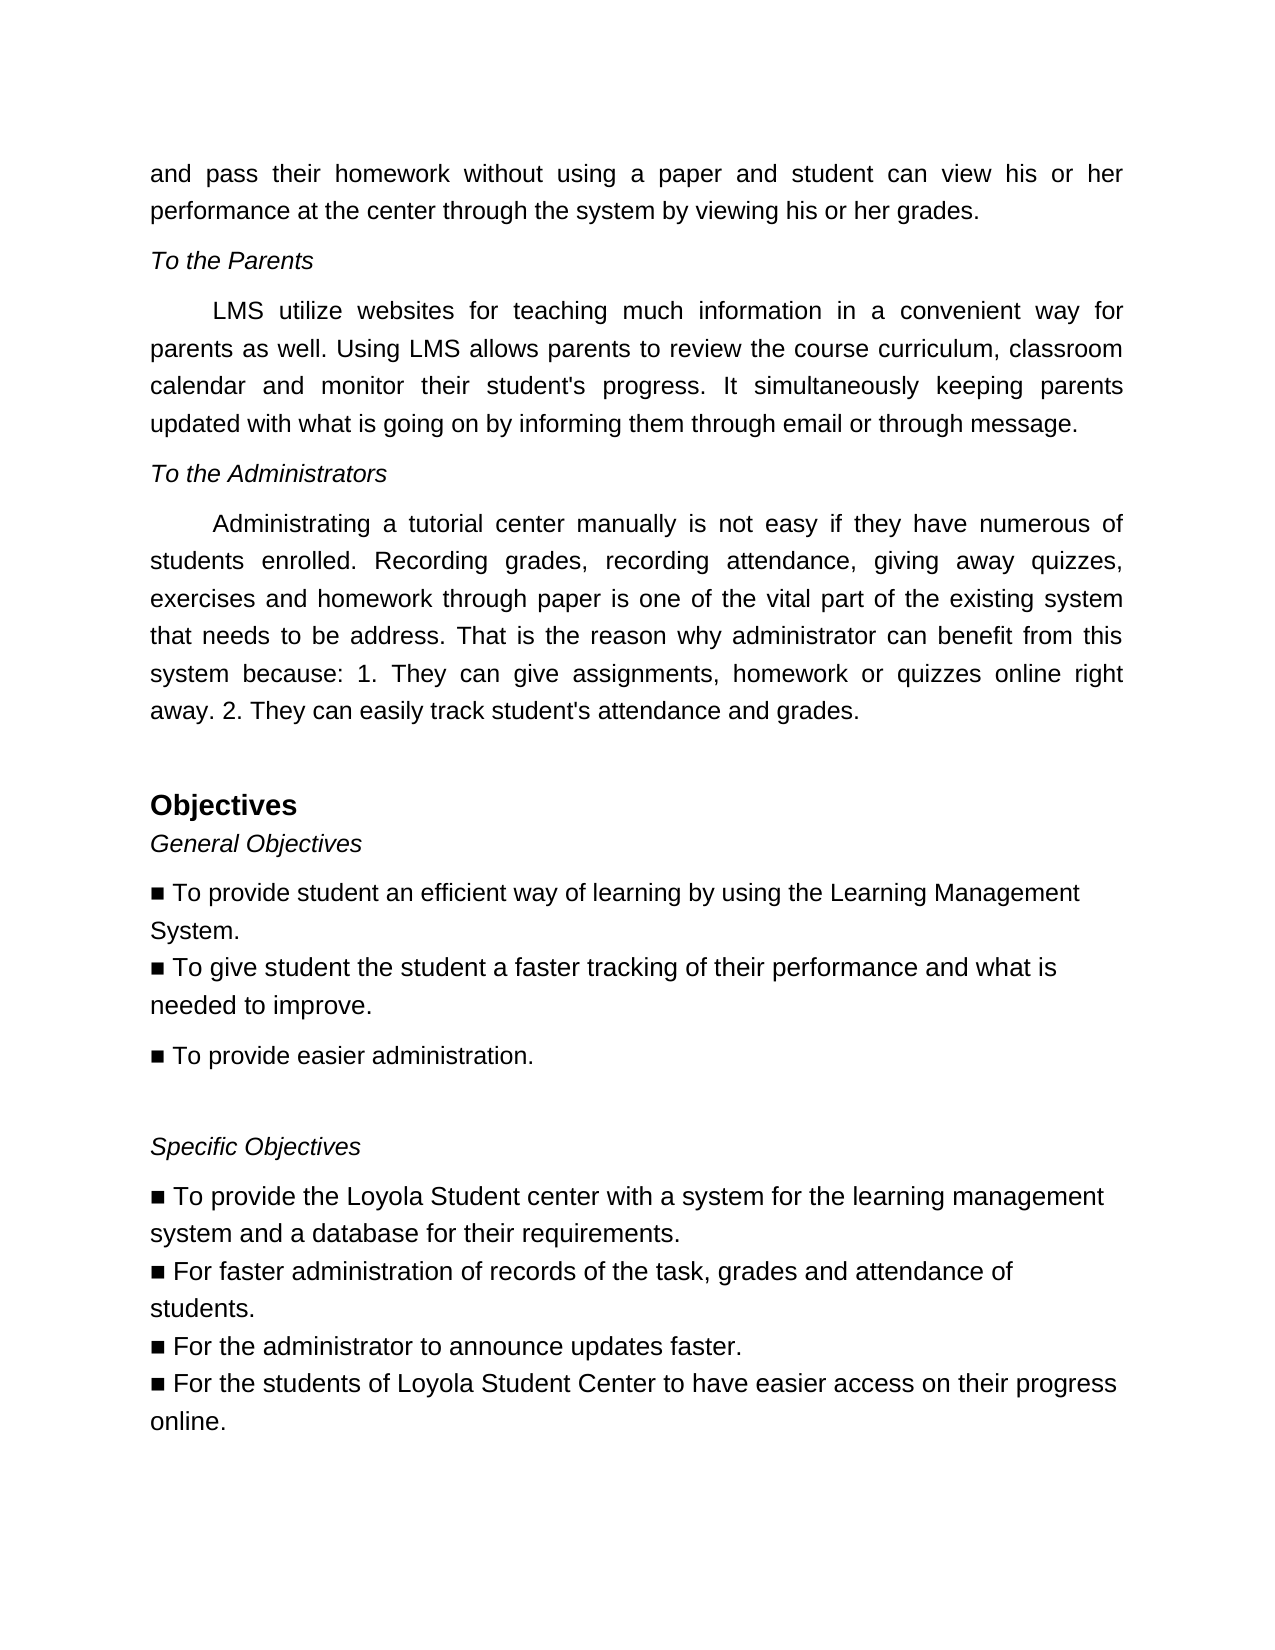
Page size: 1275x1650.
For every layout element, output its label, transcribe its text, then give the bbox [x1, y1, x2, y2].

subtitle Specific Objectives [150, 1132, 1125, 1161]
text ■ To provide student an efficient way of learning by using the Learning Management System. ■ To give student the student a faster tracking of their performance and what is needed to improve. [150, 869, 1125, 1019]
text ■ To provide easier administration. [150, 1032, 1125, 1069]
subtitle Objectives [150, 787, 1125, 821]
text ■ To provide the Loyola Student center with a system for the learning management system and a database for their requirements. ■ For faster administration of records of the task, grades and attendance of students. ■ For the administrator to announce updates faster. ■ For the students of Loyola Student Center to have easier access on their progress online. [150, 1173, 1125, 1436]
text To the Parents [150, 237, 1125, 275]
subtitle General Objectives [150, 828, 1125, 857]
text Administrating a tutorial center manually is not easy if they have numerous of students enrolled. Recording grades, recording attendance, giving away quizzes, exercises and homework through paper is one of the vital part of the existing system that needs to be address. That is the reason why administrator can benefit from this system because: 1. They can give assignments, homework or quizzes online right away. 2. They can easily track student's attendance and grades. [150, 500, 1125, 725]
text To the Administrators [150, 450, 1125, 487]
